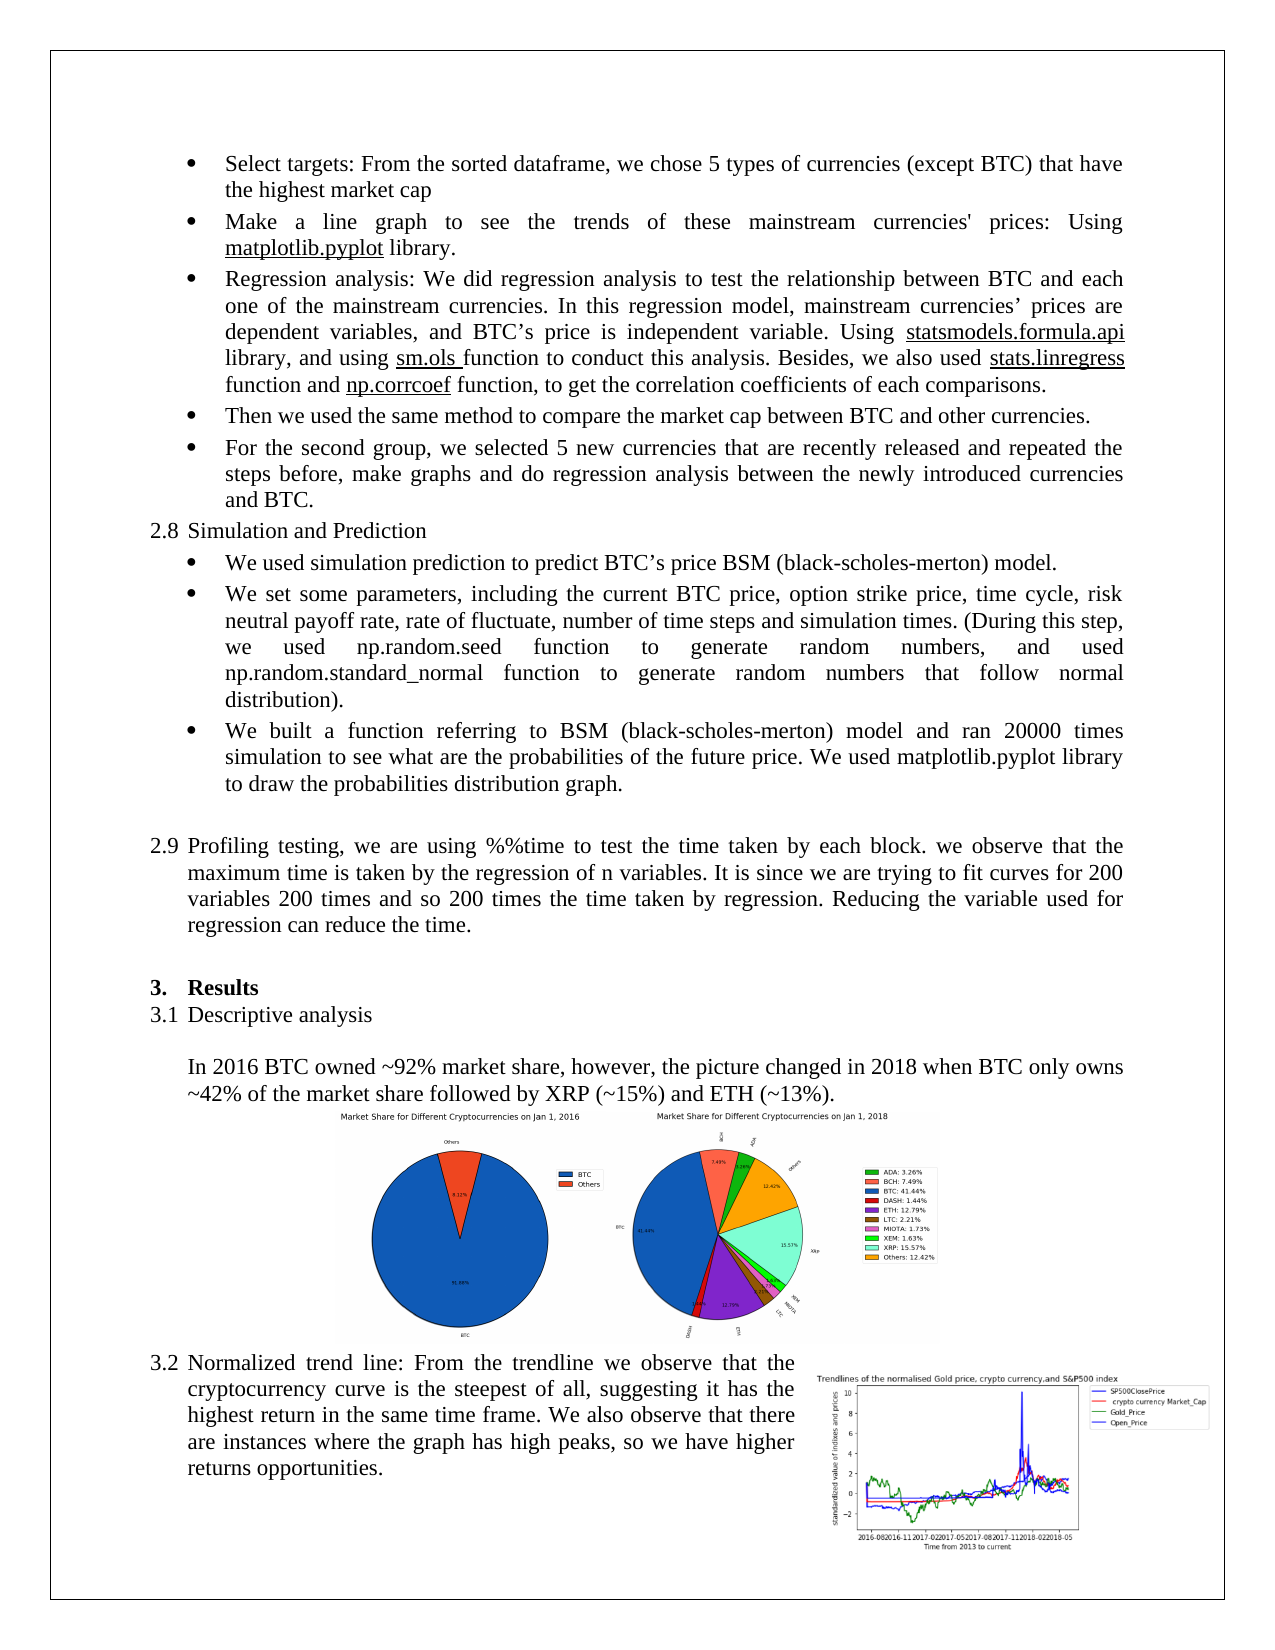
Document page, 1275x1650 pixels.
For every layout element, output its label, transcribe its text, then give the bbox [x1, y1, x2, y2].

list We set some parameters, including the current BTC price, option strike price, time cycle, risk neutral payoff rate, rate of fluctuate, number of time steps and simulation times. (During this step, we used np.random.seed function to generate random numbers, and used np.random.standard_normal function to generate random numbers that follow normal distribution). [187, 580, 1125, 712]
list Select targets: From the sorted dataframe, we chose 5 types of currencies (except BTC) that have the highest market cap [187, 150, 1125, 203]
list Profiling testing, we are using %%time to test the time taken by each block. we observe that the maximum time is taken by the regression of n variables. It is since we are trying to fit curves for 200 variables 200 times and so 200 times the time taken by regression. Reducing the variable used for regression can reduce the time. [150, 832, 1125, 938]
list In 2016 BTC owned ~92% market share, however, the picture changed in 2018 when BTC only owns ~42% of the market share followed by XRP (~15%) and ETH (~13%). [187, 1053, 1125, 1106]
picture [814, 1371, 1217, 1554]
list Simulation and Prediction [150, 518, 1125, 544]
list Make a line graph to see the trends of these mainstream currencies' prices: Using matplotlib.pyplot library. [187, 208, 1125, 260]
list Results [150, 974, 1125, 1001]
list Normalized trend line: From the trendline we observe that the cryptocurrency curve is the steepest of all, suggesting it has the highest return in the same time frame. We also observe that there are instances where the graph has high peaks, so we have higher returns opportunities. [150, 1349, 1125, 1481]
list Descriptive analysis [150, 1001, 1125, 1027]
picture [335, 1111, 940, 1344]
list For the second group, we selected 5 new currencies that are recently released and repeated the steps before, make graphs and do regression analysis between the newly introduced currencies and BTC. [187, 433, 1125, 513]
list Then we used the same method to compare the market cap between BTC and other currencies. [187, 402, 1125, 428]
list Regression analysis: We did regression analysis to test the relationship between BTC and each one of the mainstream currencies. In this regression model, mainstream currencies’ prices are dependent variables, and BTC’s price is independent variable. Using statsmodels.formula.api library, and using sm.ols function to conduct this analysis. Besides, we also used stats.linregress function and np.corrcoef function, to get the correlation coefficients of each comparisons. [187, 265, 1125, 397]
list We used simulation prediction to predict BTC’s price BSM (black-scholes-merton) model. [187, 549, 1125, 575]
list We built a function referring to BSM (black-scholes-merton) model and ran 20000 times simulation to see what are the probabilities of the future price. We used matplotlib.pyplot library to draw the probabilities distribution graph. [187, 717, 1125, 796]
